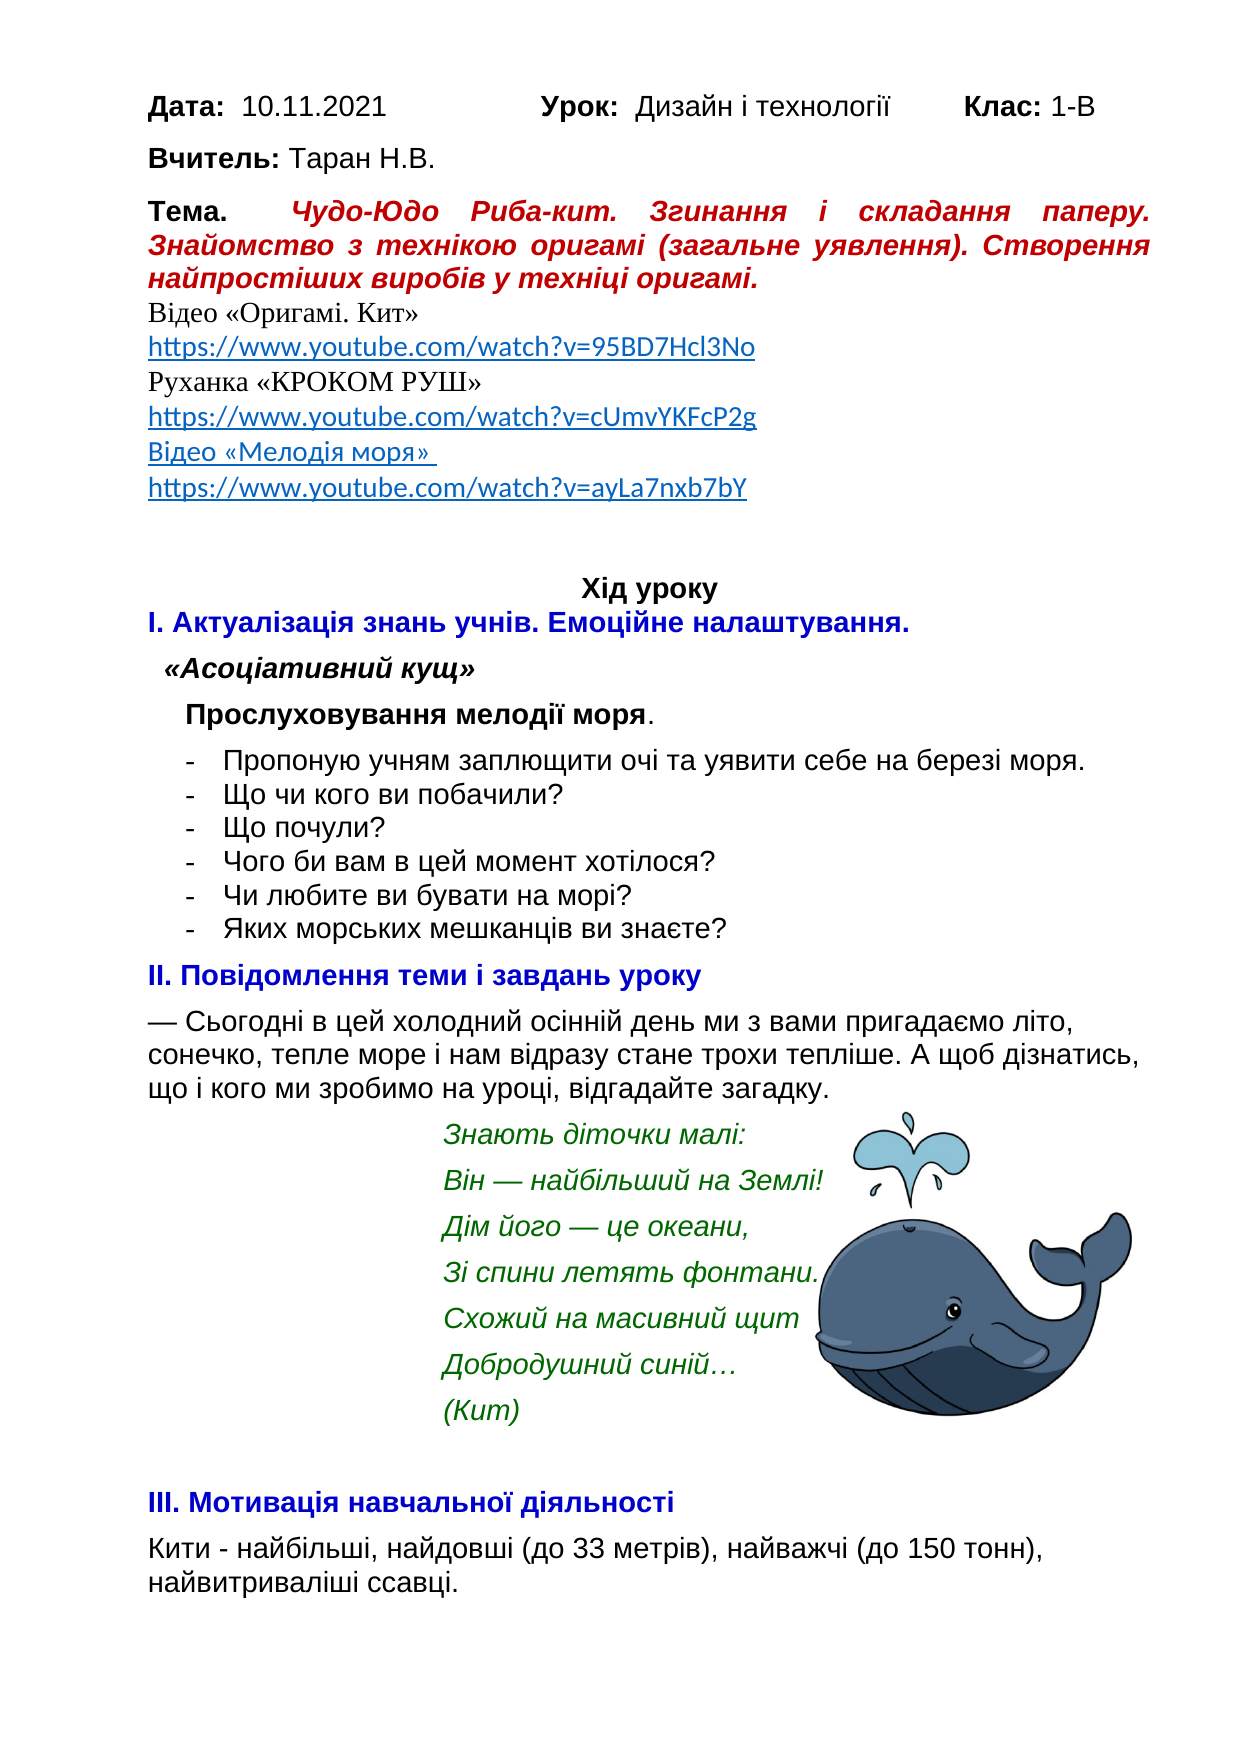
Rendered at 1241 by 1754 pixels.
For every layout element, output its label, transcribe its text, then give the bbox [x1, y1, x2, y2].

text Знають діточки малі: [443, 1117, 1152, 1150]
text https://www.youtube.com/watch?v=ayLa7nxb7bY [148, 469, 1152, 504]
text — Сьогодні в цей холодний осінній день ми з вами пригадаємо літо, сонечко, тепле море і нам відразу стане трохи тепліше. А щоб дізнатись, що і кого ми зробимо на уроці, відгадайте загадку. [148, 1004, 1152, 1104]
text Хід уроку [148, 572, 1152, 605]
text Вчитель: Таран Н.В. [148, 141, 1152, 175]
text (Кит) [443, 1393, 1152, 1427]
text Добродушний синій… [443, 1347, 1152, 1381]
text Відео «Оригамі. Кит» [148, 295, 1152, 328]
text Він — найбільший на Землі! [443, 1163, 1152, 1196]
text Руханка «КРОКОМ РУШ» [148, 364, 1152, 398]
text Прослуховування мелодії моря. [185, 697, 1152, 731]
text https://www.youtube.com/watch?v=95BD7Hcl3No [148, 328, 1152, 364]
list Пропоную учням заплющити очі та уявити себе на березі моря. [185, 743, 1152, 777]
text Зі спини летять фонтани. [443, 1255, 1152, 1288]
text Кити - найбільші, найдовші (до 33 метрів), найважчі (до 150 тонн), найвитриваліші ссавці. [148, 1531, 1152, 1598]
text «Асоціативний кущ» [148, 651, 1152, 685]
text І. Актуалізація знань учнів. Емоційне налаштування. [148, 605, 1152, 639]
list Чого би вам в цей момент хотілося? [185, 844, 1152, 878]
text Відео «Мелодія моря» [148, 433, 1152, 469]
text Тема. Чудо-Юдо Риба-кит. Згинання і складання паперу. Знайомство з технікою оригамі (загальне уявлення). Створення найпростіших виробів у техніці оригамі. [148, 194, 1152, 295]
list Що чи кого ви побачили? [185, 777, 1152, 811]
list Що почули? [185, 811, 1152, 844]
text ІІ. Повідомлення теми і завдань уроку [148, 958, 1152, 991]
text Схожий на масивний щит [443, 1301, 1152, 1334]
text Дім його — це океани, [443, 1209, 1152, 1242]
list Яких морських мешканців ви знаєте? [185, 911, 1152, 945]
text Дата: 10.11.2021 Урок: Дизайн і технології Клас: 1-В [148, 89, 1152, 122]
text https://www.youtube.com/watch?v=cUmvYKFcP2g [148, 398, 1152, 433]
text ІІІ. Мотивація навчальної діяльності [148, 1485, 1152, 1519]
picture [762, 1077, 1164, 1479]
list Чи любите ви бувати на морі? [185, 878, 1152, 911]
